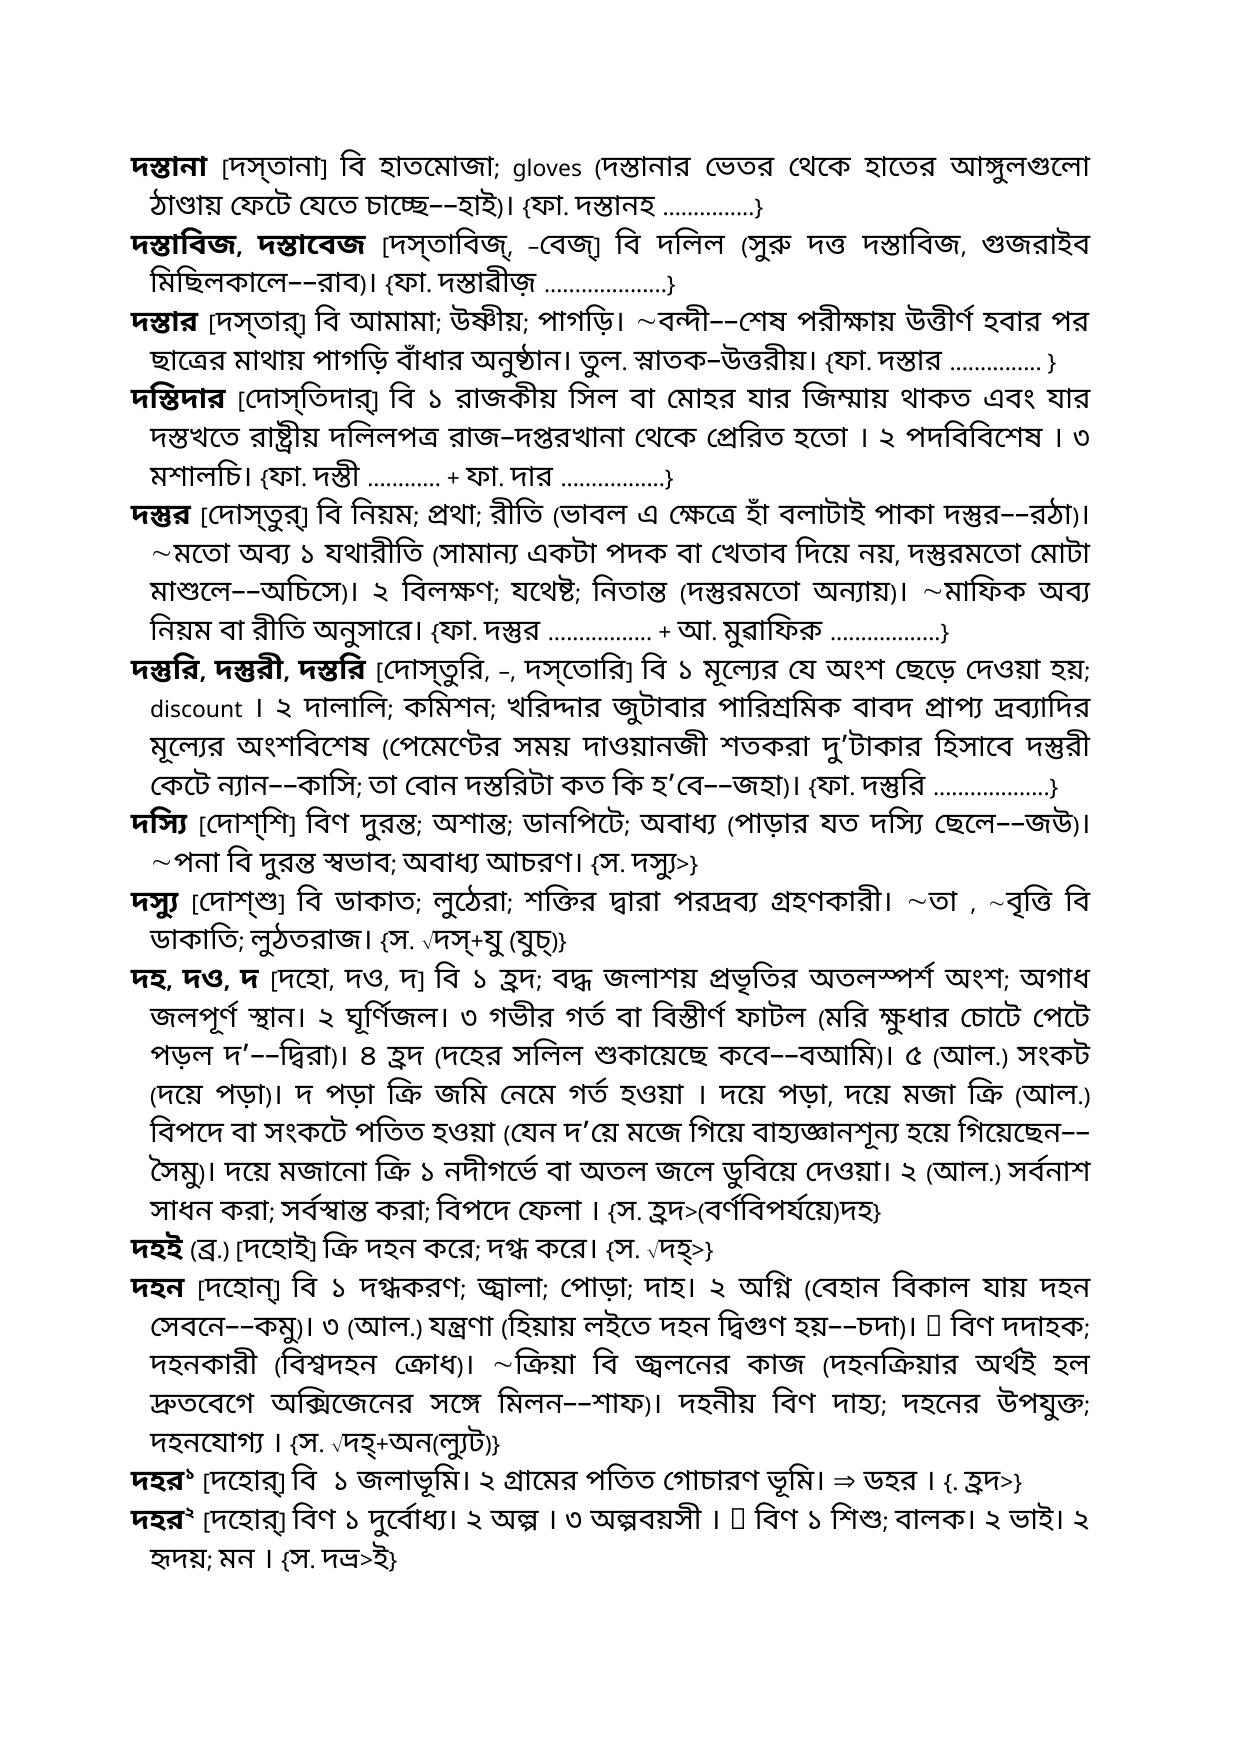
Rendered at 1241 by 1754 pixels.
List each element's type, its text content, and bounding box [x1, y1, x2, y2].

text দহন [দহোন্‌] বি ১ দগ্ধকরণ; জ্বালা; পোড়া; দাহ। ২ অগ্নি (বেহান বিকাল যায় দহন সেবনে––কমু)। ৩ (আল.) যন্ত্রণা (হিয়ায় লইতে দহন দ্বিগুণ হয়––চদা)। বিণ দদাহক; দহনকারী (বিশ্বদহন ক্রোধ)। ক্রিয়া বি জ্বলনের কাজ (দহনক্রিয়ার অর্থই হল দ্রুতবেগে অক্সিজেনের সঙ্গে মিলন––শাফ)। দহনীয় বিণ দাহ্য; দহনের উপযুক্ত; দহনযোগ্য । {স. দহ্‌+অন(ল্যুট)} [131, 1271, 1090, 1464]
text দহর১ [দহোর্‌] বি ‌ ১ জলাভূমি। ২ গ্রামের পতিত গোচারণ ভূমি। ডহর । {. হ্রদ>} [131, 1464, 1090, 1503]
text দহই (ব্র.) [দহোই] ক্রি দহন করে; দগ্ধ করে। {স. দহ্‌>} [131, 1232, 1090, 1271]
text দস্তার [দস্‌তার্‌] বি আমামা; উষ্ণীয়; পাগড়ি। বন্দী––শেষ পরীক্ষায় উত্তীর্ণ হবার পর ছাত্রের মাথায় পাগড়ি বাঁধার অনুষ্ঠান। তুল. স্নাতক–উত্তরীয়। {ফা. দস্তার ............... } [131, 304, 1090, 382]
text দস্তুরি, দস্তুরী, দস্তরি [দোস্‌তুরি, –, দস্‌তোরি] বি ১ মূল্যের যে অংশ ছেড়ে দেওয়া হয়; discount । ২ দালালি; কমিশন; খরিদ্দার জুটাবার পারিশ্রমিক বাবদ প্রাপ্য দ্রব্যাদির মূল্যের অংশবিশেষ (পেমেণ্টের সময় দাওয়ানজী শতকরা দু’টাকার হিসাবে দস্তুরী কেটে ন্যান––কাসি; তা বোন দস্তরিটা কত কি হ’বে––জহা)। {ফা. দস্তুরি ...................} [131, 652, 1090, 807]
text দস্তাবিজ, দস্তাবেজ [দস্‌তাবিজ্‌, –বেজ্‌] বি দলিল (সুরু দত্ত দস্তাবিজ, গুজরাইব মিছিলকালে––রাব)। {ফা. দস্তাৱীজ় ....................} [131, 227, 1090, 304]
text দহ, দও, দ [দহো, দও, দ] বি ১ হ্রদ; বদ্ধ জলাশয় প্রভৃতির অতলস্পর্শ অংশ; অগাধ জলপূর্ণ স্থান। ২ ঘূর্ণিজল। ৩ গভীর গর্ত বা বিস্তীর্ণ ফাটল (মরি ক্ষুধার চোটে পেটে পড়ল দ’––দ্বিরা)। ৪ হ্রদ (দহের সলিল শুকায়েছে কবে––বআমি)। ৫ (আল.) সংকট (দয়ে পড়া)। দ পড়া ক্রি জমি নেমে গর্ত হওয়া । দয়ে পড়া, দয়ে মজা ক্রি (আল.) বিপদে বা সংকটে পতিত হওয়া (যেন দ’য়ে মজে গিয়ে বাহ্যজ্ঞানশূন্য হয়ে গিয়েছেন––সৈমু)। দয়ে মজানো ক্রি ১ নদীগর্ভে বা অতল জলে ডুবিয়ে দেওয়া। ২ (আল.) সর্বনাশ সাধন করা; সর্বস্বান্ত করা; বিপদে ফেলা । {স. হ্রদ>(বর্ণবিপর্যয়ে)দহ} [131, 962, 1090, 1232]
text দস্তিদার [দোস্‌তিদার্‌] বি ১ রাজকীয় সিল বা মোহর যার জিম্মায় থাকত এবং যার দস্তখতে রাষ্ট্রীয় দলিলপত্র রাজ–দপ্তরখানা থেকে প্রেরিত হতো । ২ পদবিবিশেষ । ৩ মশালচি। {ফা. দস্তী ............ + ফা. দার .................} [131, 382, 1090, 498]
text দস্তানা [দস্‌তানা] বি হাতমোজা; gloves (দস্তানার ভেতর থেকে হাতের আঙ্গুলগুলো ঠাণ্ডায় ফেটে যেতে চাচ্ছে––হাই)। {ফা. দস্তানহ ...............} [131, 150, 1090, 227]
text দস্তুর [দোস্‌তুর্‌] বি নিয়ম; প্রথা; রীতি (ভাবল এ ক্ষেত্রে হাঁ বলাটাই পাকা দস্তুর––রঠা)। মতো অব্য ১ যথারীতি (সামান্য একটা পদক বা খেতাব দিয়ে নয়, দস্তুরমতো মোটা মাশুলে––অচিসে)। ২ বিলক্ষণ; যথেষ্ট; নিতান্ত (দস্তুরমতো অন্যায়)। মাফিক অব্য নিয়ম বা রীতি অনুসারে। {ফা. দস্তুর ................. + আ. মুৱাফিক় ..................} [131, 498, 1090, 652]
text দস্যু [দোশ্‌শু] বি ডাকাত; লুঠেরা; শক্তির দ্বারা পরদ্রব্য গ্রহণকারী। তা , বৃত্তি বি ডাকাতি; লুঠতরাজ। {স. দস্‌+যু (যুচ্‌)} [131, 884, 1090, 962]
text দহর২ [দহোর্‌] বিণ ১ দুর্বোধ্য। ২ অল্প । ৩ অল্পবয়সী । বিণ ১ শিশু; বালক। ২ ভাই। ২ হৃদয়; মন । {স. দভ্র>ই} [131, 1503, 1090, 1580]
text দস্যি [দোশ্‌শি] বিণ দুরন্ত; অশান্ত; ডানপিটে; অবাধ্য (পাড়ার যত দস্যি ছেলে––জউ)। পনা বি দুরন্ত স্বভাব; অবাধ্য আচরণ। {স. দস্যু>} [131, 807, 1090, 884]
